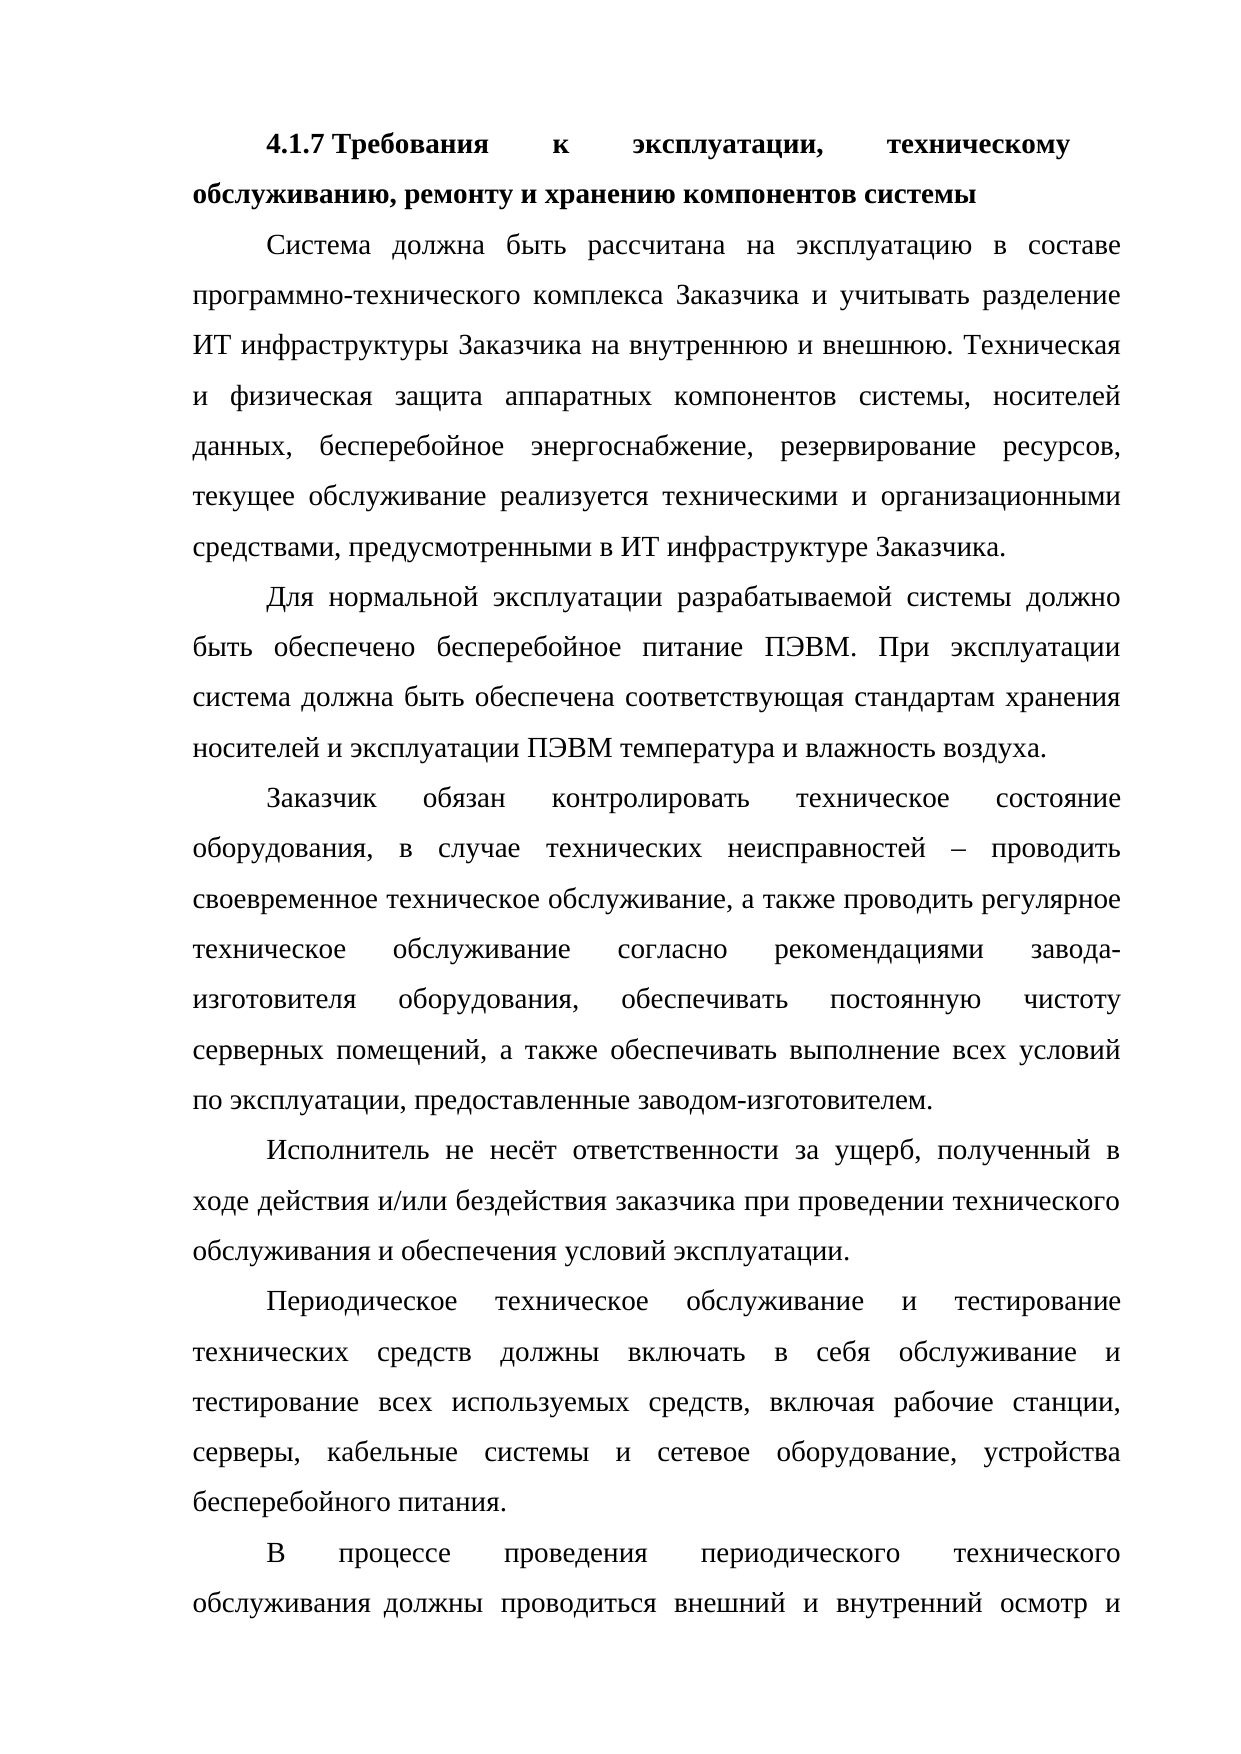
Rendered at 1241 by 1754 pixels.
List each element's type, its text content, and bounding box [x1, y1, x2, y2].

text Для нормальной эксплуатации разрабатываемой системы должно быть обеспечено бесперебойное питание ПЭВМ. При эксплуатации система должна быть обеспечена соответствующая стандартам хранения носителей и эксплуатации ПЭВМ температура и влажность воздуха. [192, 579, 1121, 763]
subtitle Требования к эксплуатации, техническому обслуживанию, ремонту и хранению компонентов системы [192, 126, 1070, 210]
text Исполнитель не несёт ответственности за ущерб, полученный в ходе действия и/или бездействия заказчика при проведении технического обслуживания и обеспечения условий эксплуатации. [192, 1132, 1121, 1267]
text Периодическое техническое обслуживание и тестирование технических средств должны включать в себя обслуживание и тестирование всех используемых средств, включая рабочие станции, серверы, кабельные системы и сетевое оборудование, устройства бесперебойного питания. [192, 1283, 1122, 1518]
text Система должна быть рассчитана на эксплуатацию в составе программно-технического комплекса Заказчика и учитывать разделение ИТ инфраструктуры Заказчика на внутреннюю и внешнюю. Техническая и физическая защита аппаратных компонентов системы, носителей данных, бесперебойное энергоснабжение, резервирование ресурсов, текущее обслуживание реализуется техническими и организационными средствами, предусмотренными в ИТ инфраструктуре Заказчика. [192, 227, 1122, 562]
text Заказчик обязан контролировать техническое состояние оборудования, в случае технических неисправностей – проводить своевременное техническое обслуживание, а также проводить регулярное техническое обслуживание согласно рекомендациями завода-изготовителя оборудования, обеспечивать постоянную чистоту серверных помещений, а также обеспечивать выполнение всех условий по эксплуатации, предоставленные заводом-изготовителем. [192, 780, 1122, 1116]
text В процессе проведения периодического технического обслуживания должны проводиться внешний и внутренний осмотр и чистка технических [192, 1535, 1121, 1619]
